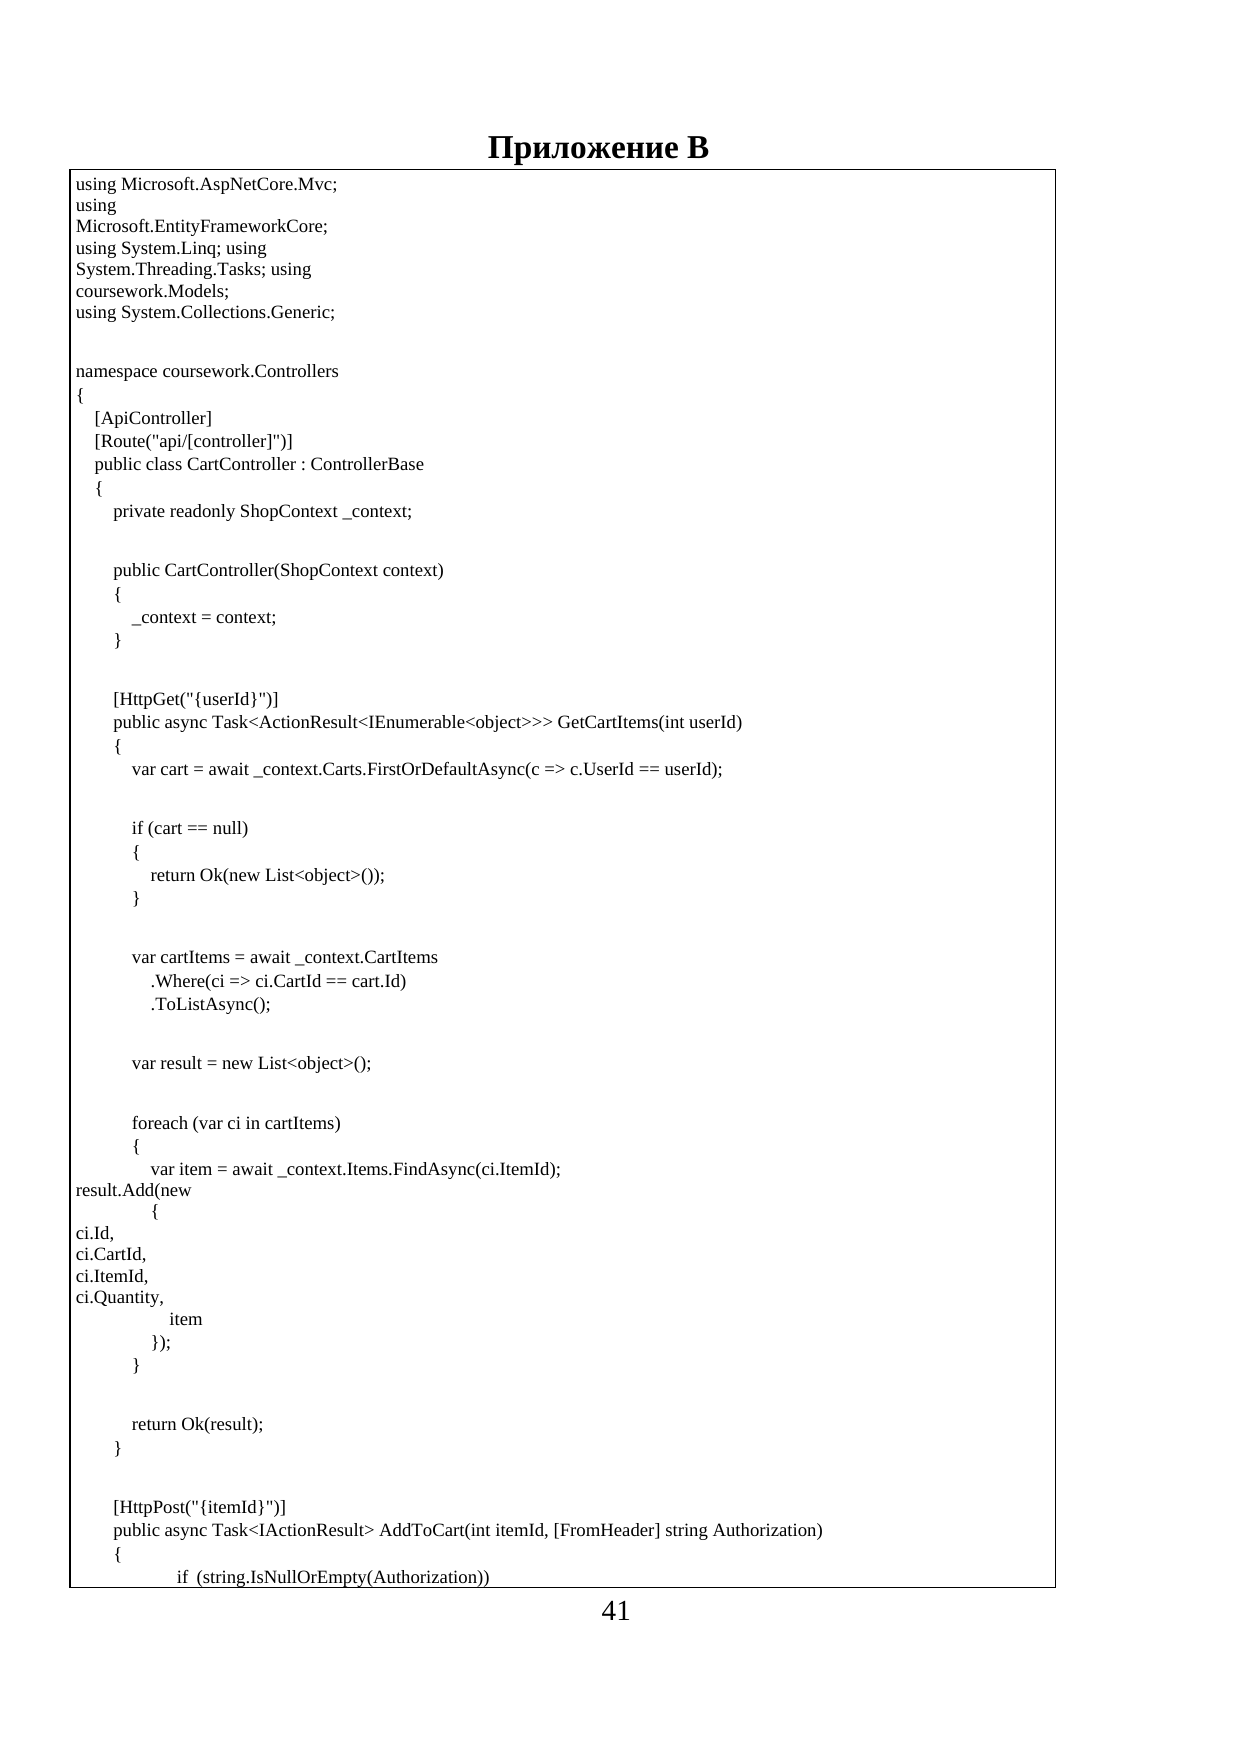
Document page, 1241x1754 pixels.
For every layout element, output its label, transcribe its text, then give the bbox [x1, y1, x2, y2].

subtitle Приложение В [488, 128, 1165, 166]
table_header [71, 170, 1055, 1587]
